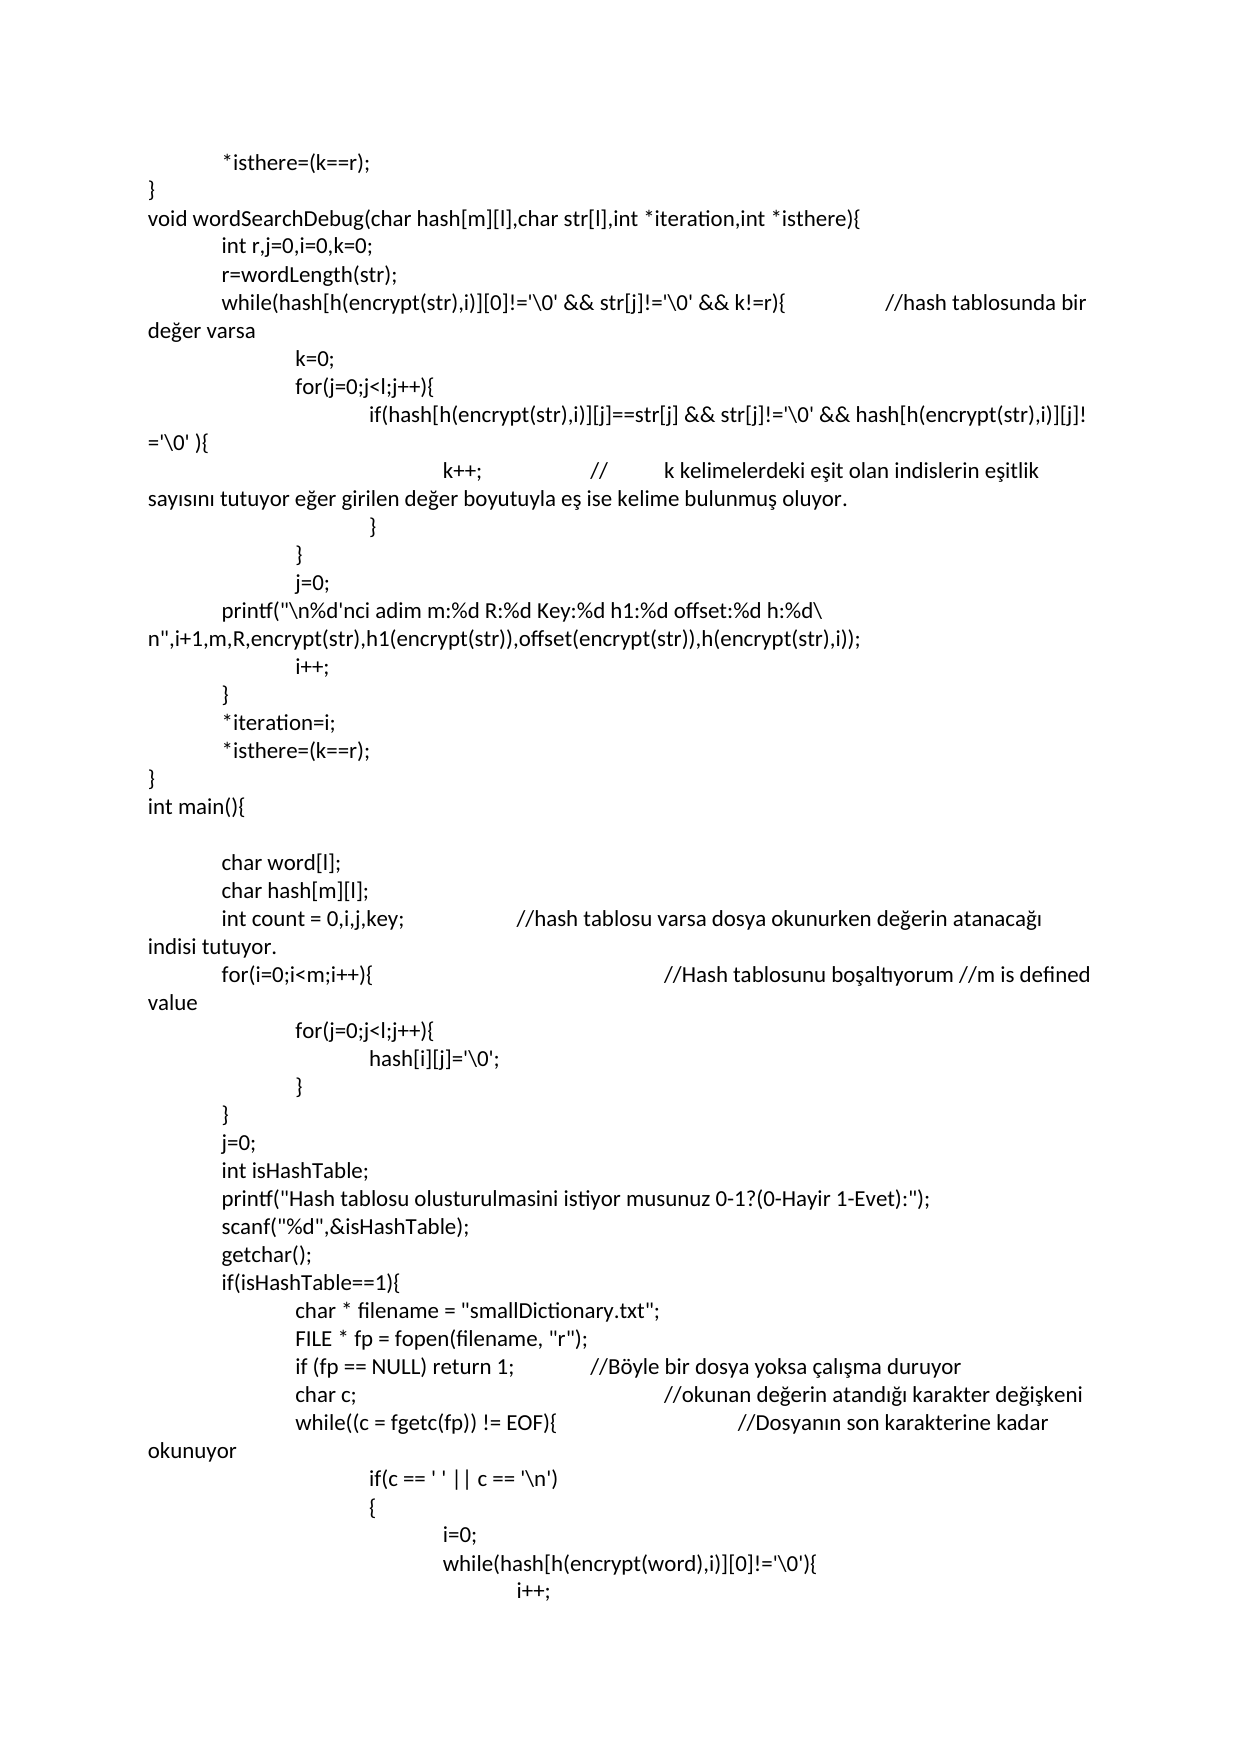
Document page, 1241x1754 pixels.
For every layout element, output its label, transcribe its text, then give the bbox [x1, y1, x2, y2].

text char * filename = "smallDictionary.txt"; [148, 1296, 1093, 1324]
text int count = 0,i,j,key; //hash tablosu varsa dosya okunurken değerin atanacağı indisi tutuyor. [148, 904, 1093, 960]
text for(i=0;i<m;i++){ //Hash tablosunu boşaltıyorum //m is defined value [148, 960, 1093, 1016]
text for(j=0;j<l;j++){ [148, 1016, 1093, 1044]
text } [148, 176, 1093, 204]
text j=0; [148, 568, 1093, 596]
text FILE * fp = fopen(filename, "r"); [148, 1324, 1093, 1352]
text void wordSearchDebug(char hash[m][l],char str[l],int *iteration,int *isthere){ [148, 204, 1093, 232]
text printf("Hash tablosu olusturulmasini istiyor musunuz 0-1?(0-Hayir 1-Evet):"); [148, 1184, 1093, 1212]
text k++; // k kelimelerdeki eşit olan indislerin eşitlik sayısını tutuyor eğer girilen değer boyutuyla eş ise kelime bulunmuş oluyor. [148, 456, 1093, 512]
text i++; [148, 1577, 1093, 1605]
text while(hash[h(encrypt(str),i)][0]!='\0' && str[j]!='\0' && k!=r){ //hash tablosunda bir değer varsa [148, 288, 1093, 344]
text *iteration=i; [148, 708, 1093, 736]
text if(hash[h(encrypt(str),i)][j]==str[j] && str[j]!='\0' && hash[h(encrypt(str),i)][j]!='\0' ){ [148, 400, 1093, 456]
text int isHashTable; [148, 1156, 1093, 1184]
text char hash[m][l]; [148, 876, 1093, 904]
text getchar(); [148, 1240, 1093, 1268]
text while(hash[h(encrypt(word),i)][0]!='\0'){ [148, 1549, 1093, 1577]
text while((c = fgetc(fp)) != EOF){ //Dosyanın son karakterine kadar okunuyor [148, 1408, 1093, 1464]
text i=0; [148, 1521, 1093, 1549]
text int main(){ [148, 792, 1093, 820]
text char c; //okunan değerin atandığı karakter değişkeni [148, 1381, 1093, 1408]
text { [148, 1493, 1093, 1521]
text i++; [148, 652, 1093, 680]
text *isthere=(k==r); [148, 736, 1093, 764]
text r=wordLength(str); [148, 260, 1093, 288]
text } [148, 1072, 1093, 1100]
text hash[i][j]='\0'; [148, 1044, 1093, 1072]
text if (fp == NULL) return 1; //Böyle bir dosya yoksa çalışma duruyor [148, 1352, 1093, 1381]
text int r,j=0,i=0,k=0; [148, 232, 1093, 260]
text printf("\n%d'nci adim m:%d R:%d Key:%d h1:%d offset:%d h:%d\n",i+1,m,R,encrypt(str),h1(encrypt(str)),offset(encrypt(str)),h(encrypt(str),i)); [148, 596, 1093, 652]
text k=0; [148, 344, 1093, 372]
text j=0; [148, 1128, 1093, 1156]
text if(isHashTable==1){ [148, 1268, 1093, 1296]
text } [148, 540, 1093, 568]
text *isthere=(k==r); [148, 148, 1093, 176]
text } [148, 1100, 1093, 1128]
text } [148, 764, 1093, 792]
text } [148, 680, 1093, 708]
text } [148, 512, 1093, 540]
text for(j=0;j<l;j++){ [148, 372, 1093, 400]
text scanf("%d",&isHashTable); [148, 1212, 1093, 1240]
text if(c == ' ' || c == '\n') [148, 1464, 1093, 1493]
text char word[l]; [148, 848, 1093, 876]
